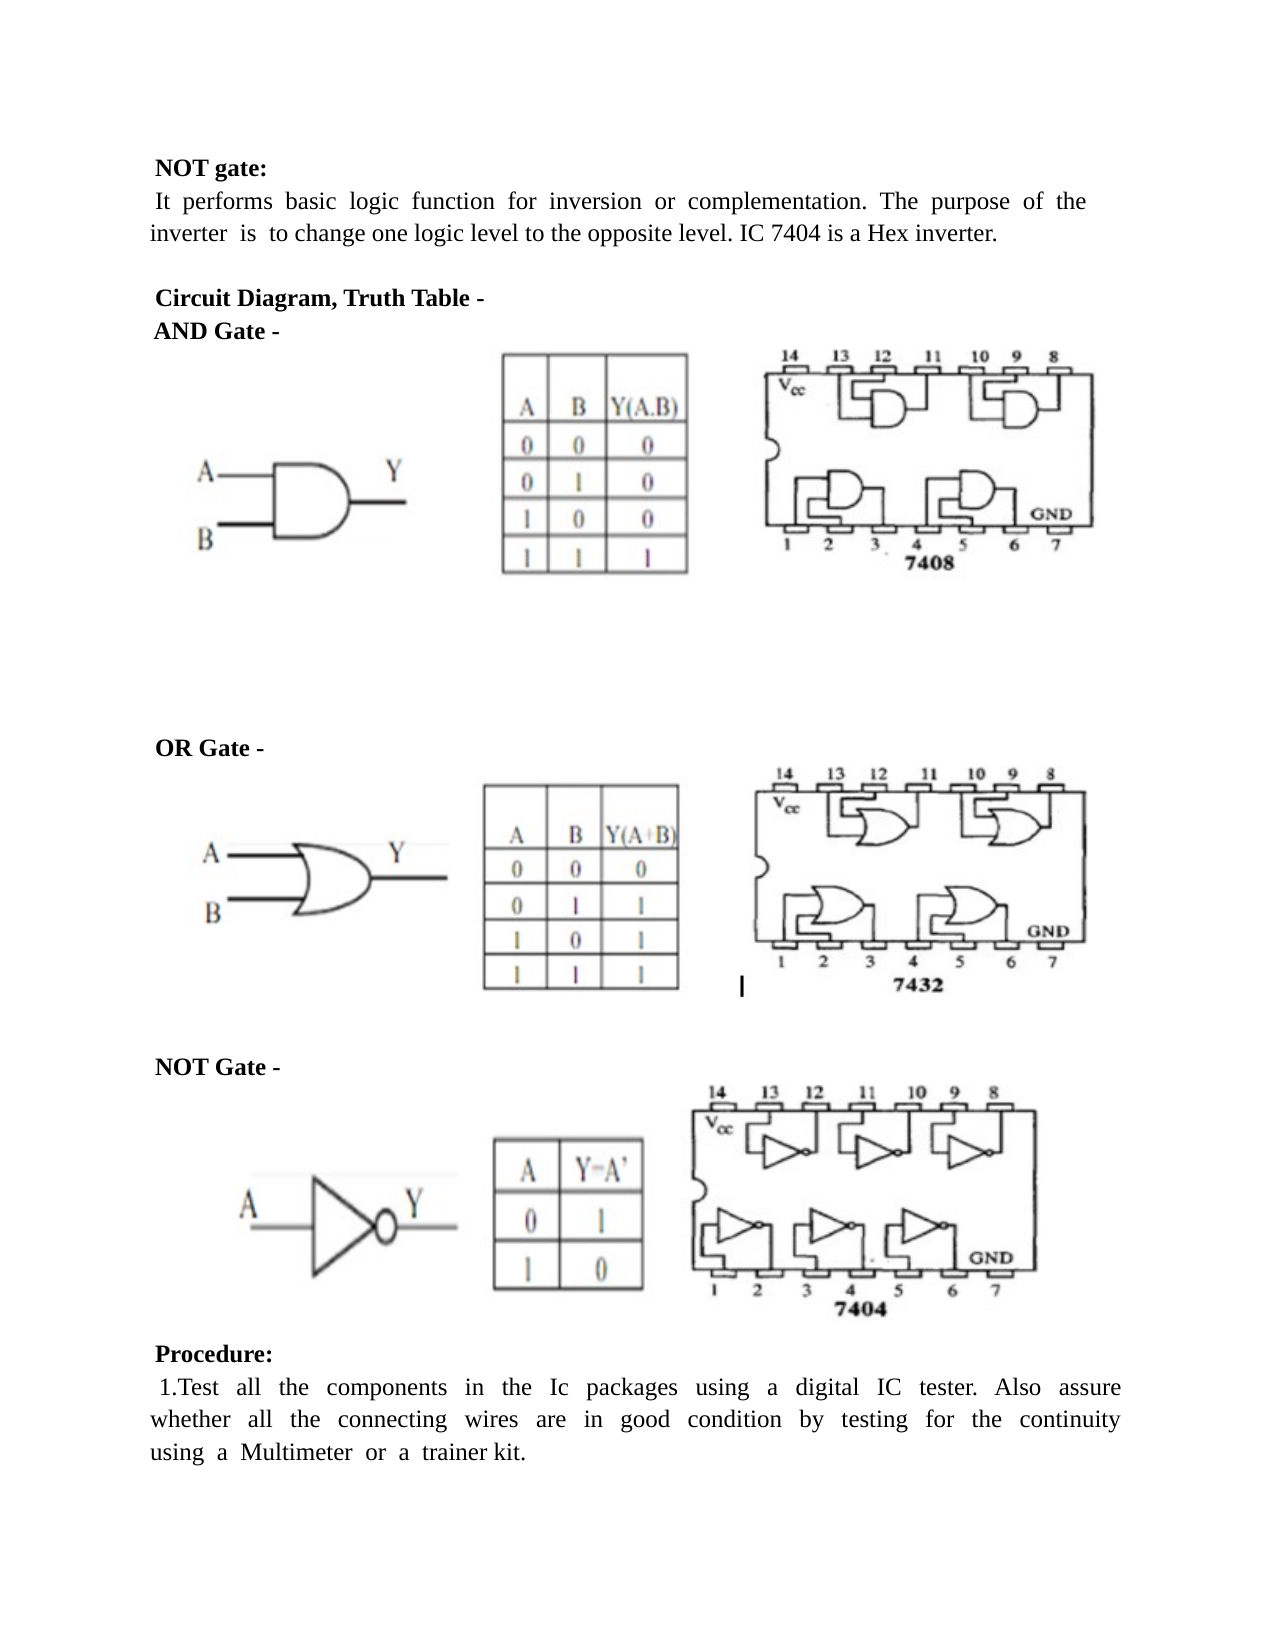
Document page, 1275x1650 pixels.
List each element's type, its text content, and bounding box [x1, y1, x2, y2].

text NOT gate: [148, 153, 1125, 182]
text OR Gate - [148, 733, 1125, 762]
picture [187, 765, 1088, 1000]
picture [232, 1084, 1043, 1321]
text 1.Test all the components in the Ic packages using a digital IC tester. Also assure whether all the connecting wires are in good condition by testing for the continuity using a Multimeter or a trainer kit. [150, 1372, 1124, 1466]
text AND Gate - [148, 316, 1125, 345]
picture [178, 349, 1097, 582]
text It performs basic logic function for inversion or complementation. The purpose of the inverter is to change one logic level to the opposite level. IC 7404 is a Hex inverter. [148, 186, 1125, 247]
text NOT Gate - [148, 1052, 1125, 1080]
text Circuit Diagram, Truth Table - [148, 283, 1125, 312]
text Procedure: [148, 1339, 1125, 1368]
